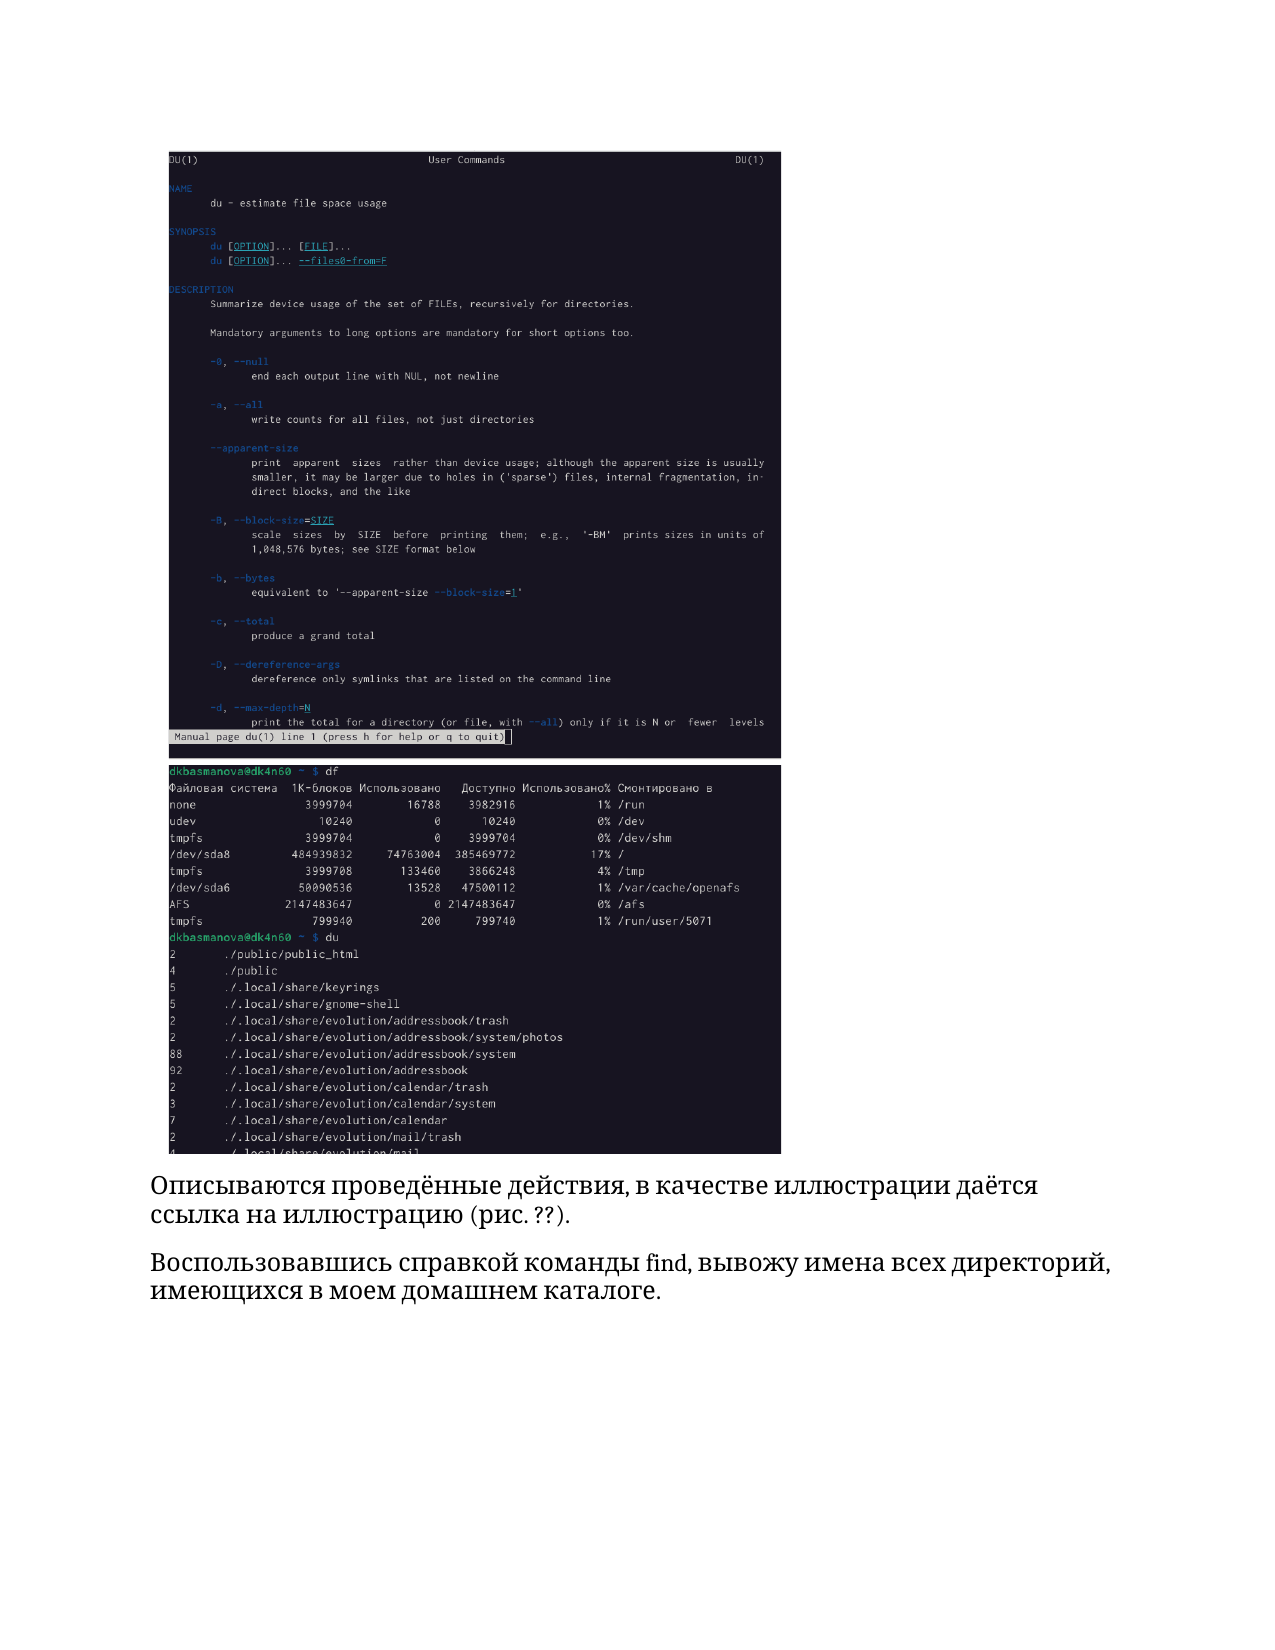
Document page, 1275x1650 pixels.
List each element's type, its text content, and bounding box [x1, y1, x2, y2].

text Описываются проведённые действия, в качестве иллюстрации даётся ссылка на иллюстрацию (рис. ??). [150, 1172, 1125, 1230]
picture [168, 150, 782, 760]
picture [168, 765, 782, 1154]
text Воспользовавшись справкой команды find, вывожу имена всех директорий, имеющихся в моем домашнем каталоге. [150, 1248, 1125, 1306]
